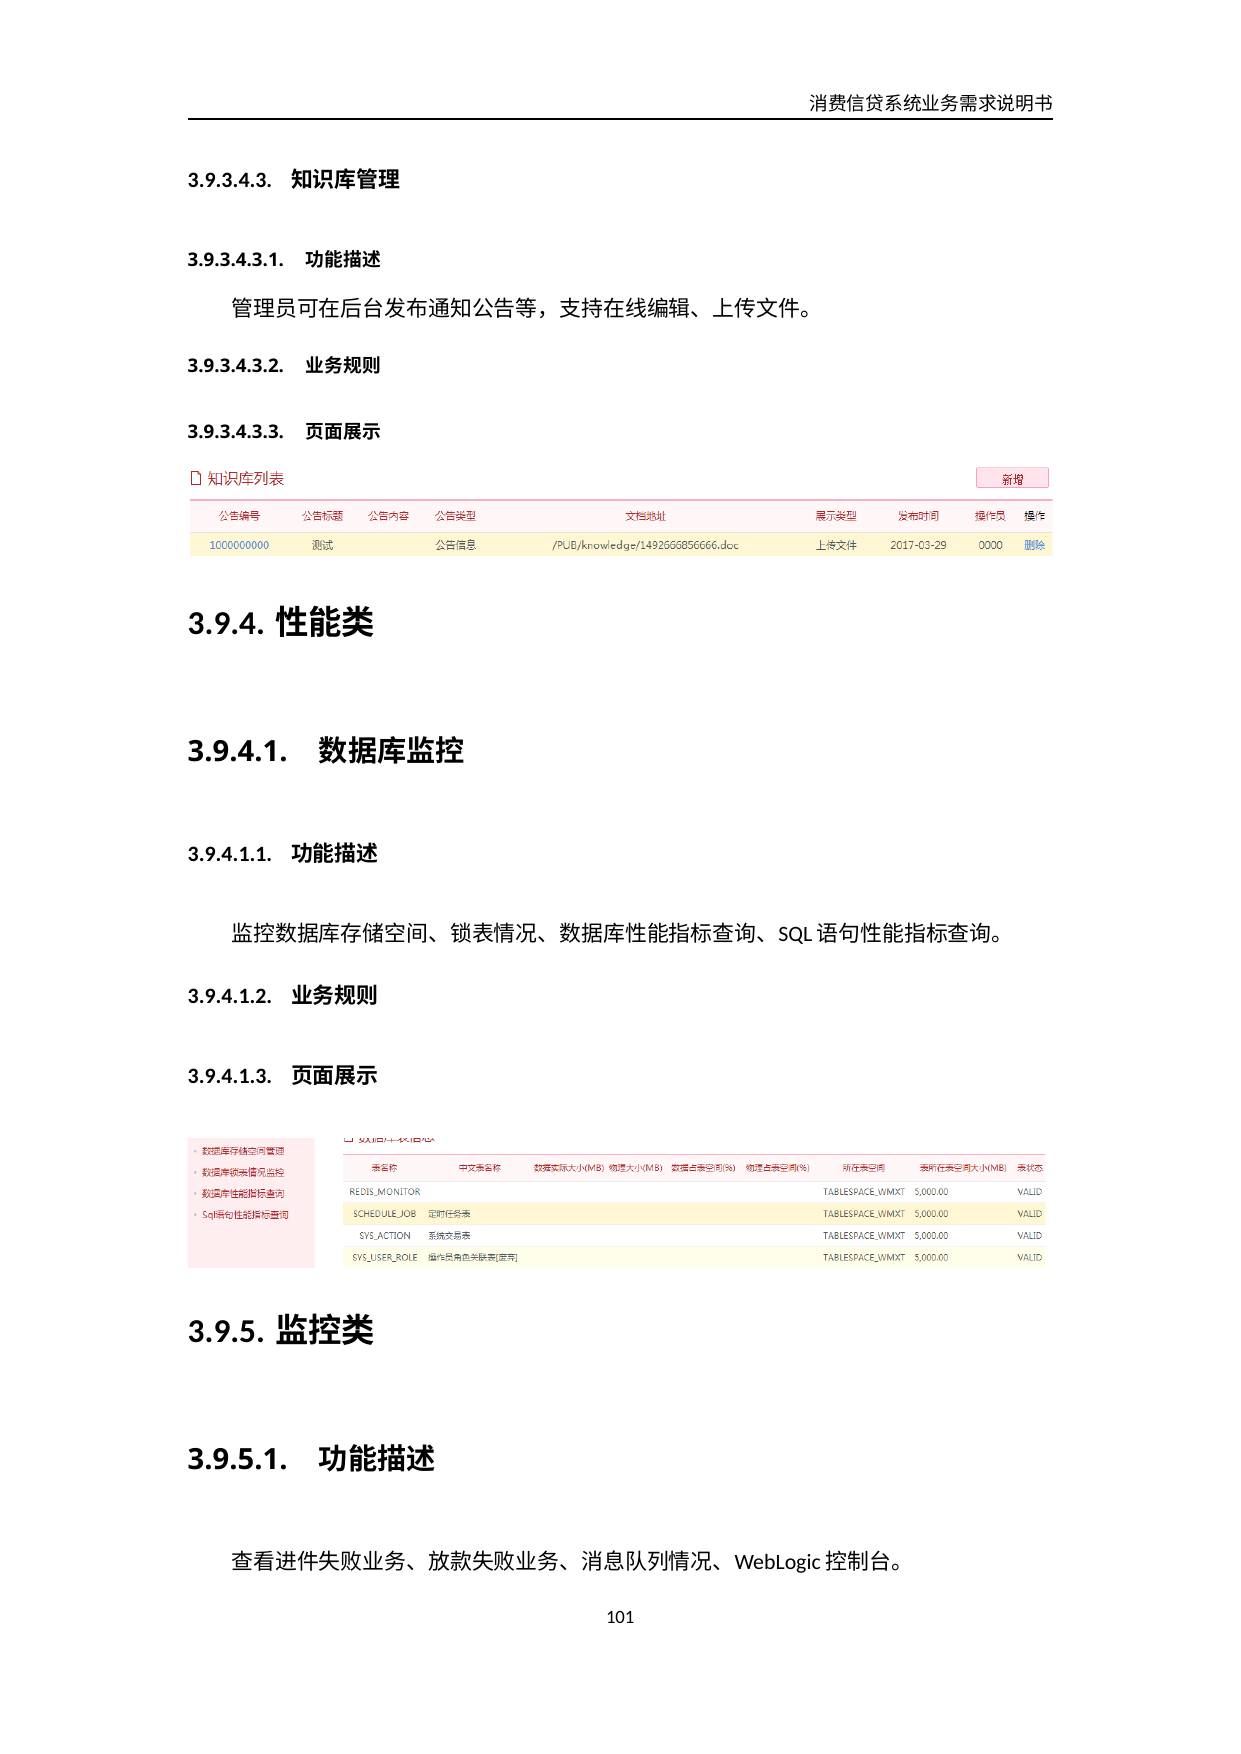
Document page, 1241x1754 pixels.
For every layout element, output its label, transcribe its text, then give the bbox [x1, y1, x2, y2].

subtitle 知识库管理 [187, 162, 1053, 194]
picture [187, 1138, 1053, 1268]
subtitle 功能描述 [187, 242, 1053, 275]
text 监控数据库存储空间、锁表情况、数据库性能指标查询、SQL语句性能指标查询。 [231, 916, 1053, 948]
picture [187, 462, 1053, 556]
subtitle 页面展示 [187, 414, 1053, 447]
subtitle 功能描述 [187, 1424, 1053, 1489]
subtitle 性能类 [187, 587, 1053, 652]
subtitle 功能描述 [187, 835, 1053, 868]
text 查看进件失败业务、放款失败业务、消息队列情况、WebLogic控制台。 [231, 1543, 1053, 1576]
subtitle 页面展示 [187, 1058, 1053, 1090]
subtitle 数据库监控 [187, 716, 1053, 781]
subtitle 业务规则 [187, 977, 1053, 1010]
text 管理员可在后台发布通知公告等，支持在线编辑、上传文件。 [231, 291, 1053, 323]
subtitle 监控类 [187, 1295, 1053, 1360]
subtitle 业务规则 [187, 348, 1053, 381]
